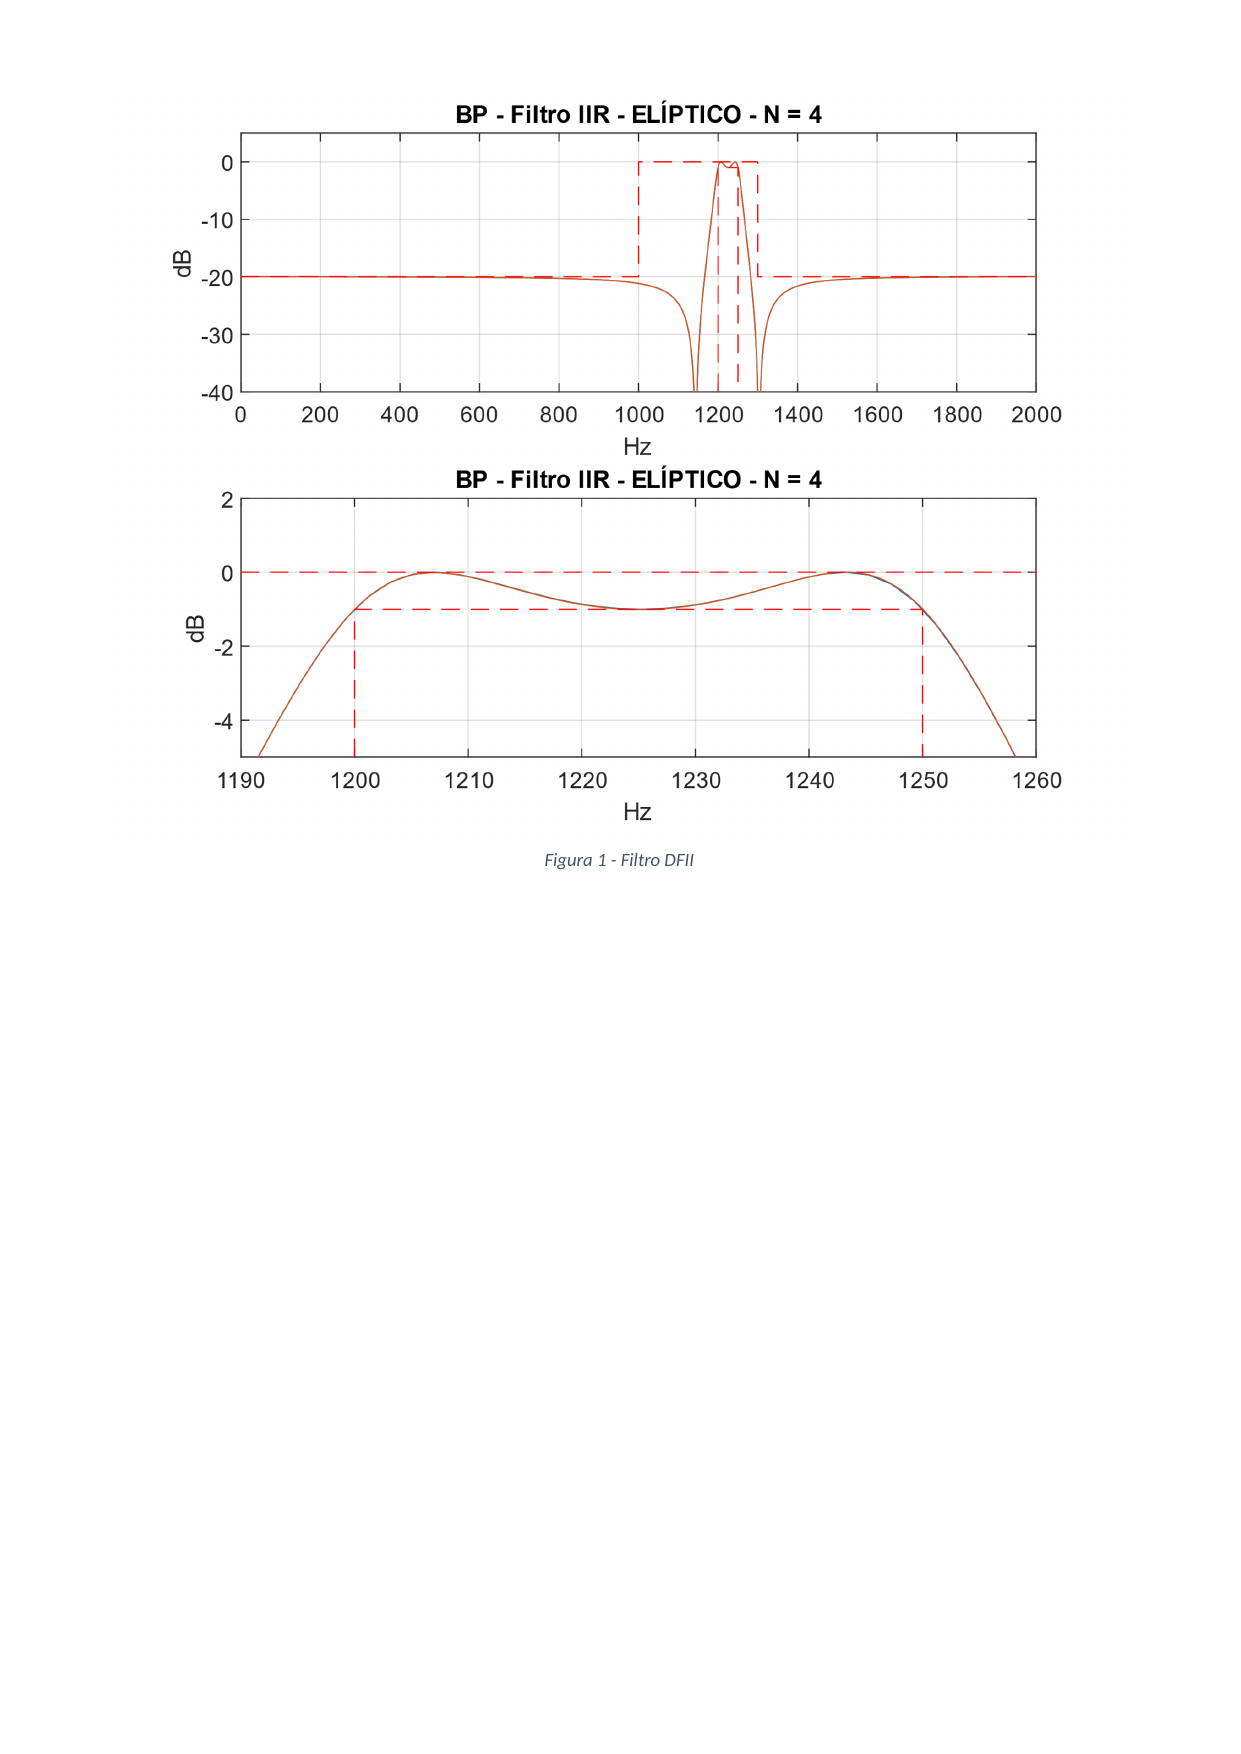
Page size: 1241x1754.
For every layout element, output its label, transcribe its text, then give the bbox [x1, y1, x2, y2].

picture [107, 75, 1133, 845]
